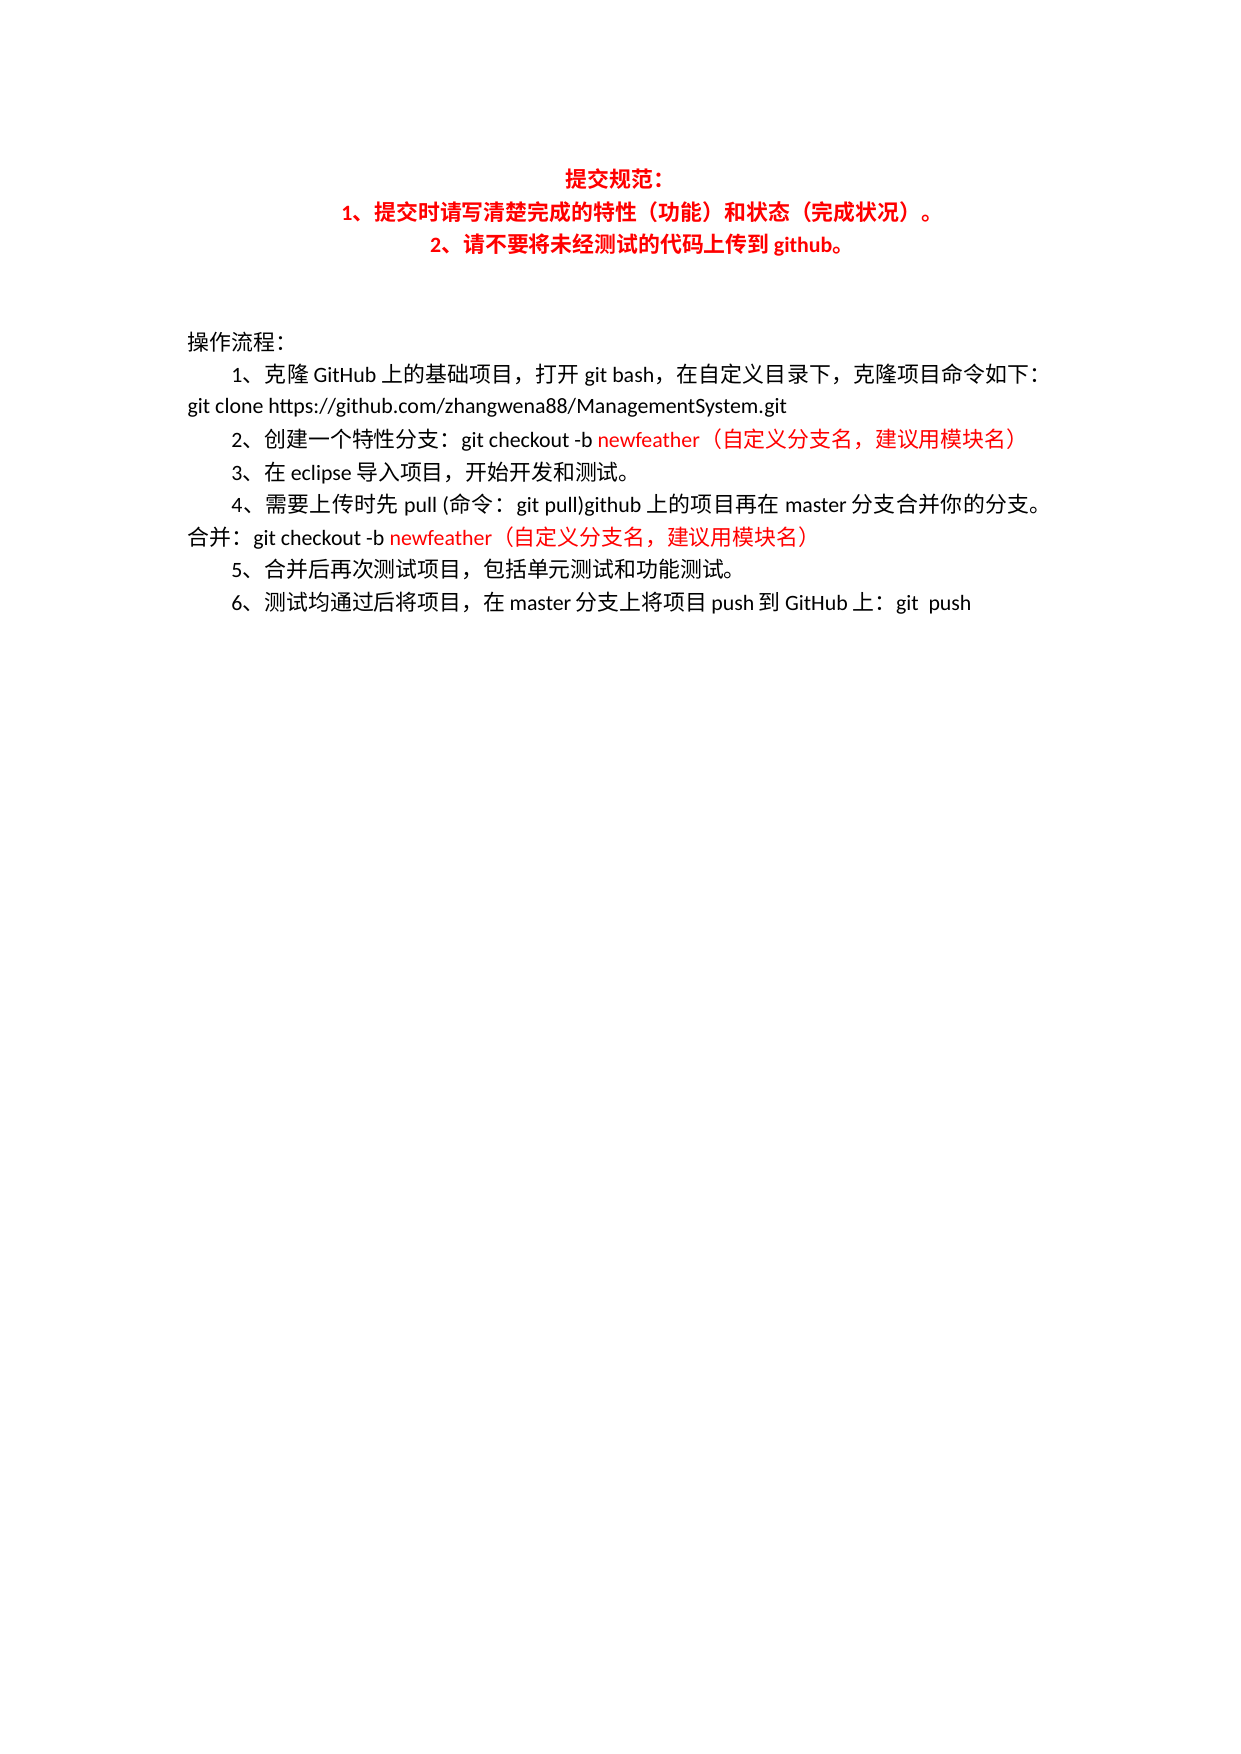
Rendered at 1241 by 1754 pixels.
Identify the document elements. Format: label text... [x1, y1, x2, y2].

text 6、测试均通过后将项目，在master分支上将项目push到GitHub上：git push [187, 584, 1053, 617]
list 1、克隆GitHub上的基础项目，打开git bash，在自定义目录下，克隆项目命令如下：git clone https://github.com/zhangwena88/ManagementSystem.git [187, 357, 1053, 422]
list 3、在eclipse导入项目，开始开发和测试。 [187, 454, 1053, 487]
list 操作流程： [187, 324, 1053, 357]
text 提交规范： [187, 162, 1053, 194]
list 提交时请写清楚完成的特性（功能）和状态（完成状况）。 [187, 194, 1053, 227]
list 4、需要上传时先pull (命令：git pull)github上的项目再在master分支合并你的分支。合并：git checkout -b newfeather（自定义分支名，建议用模块名） [187, 487, 1053, 552]
list 请不要将未经测试的代码上传到github。 [187, 227, 1053, 259]
list 2、创建一个特性分支：git checkout -b newfeather（自定义分支名，建议用模块名） [187, 422, 1053, 454]
list 5、合并后再次测试项目，包括单元测试和功能测试。 [187, 552, 1053, 584]
